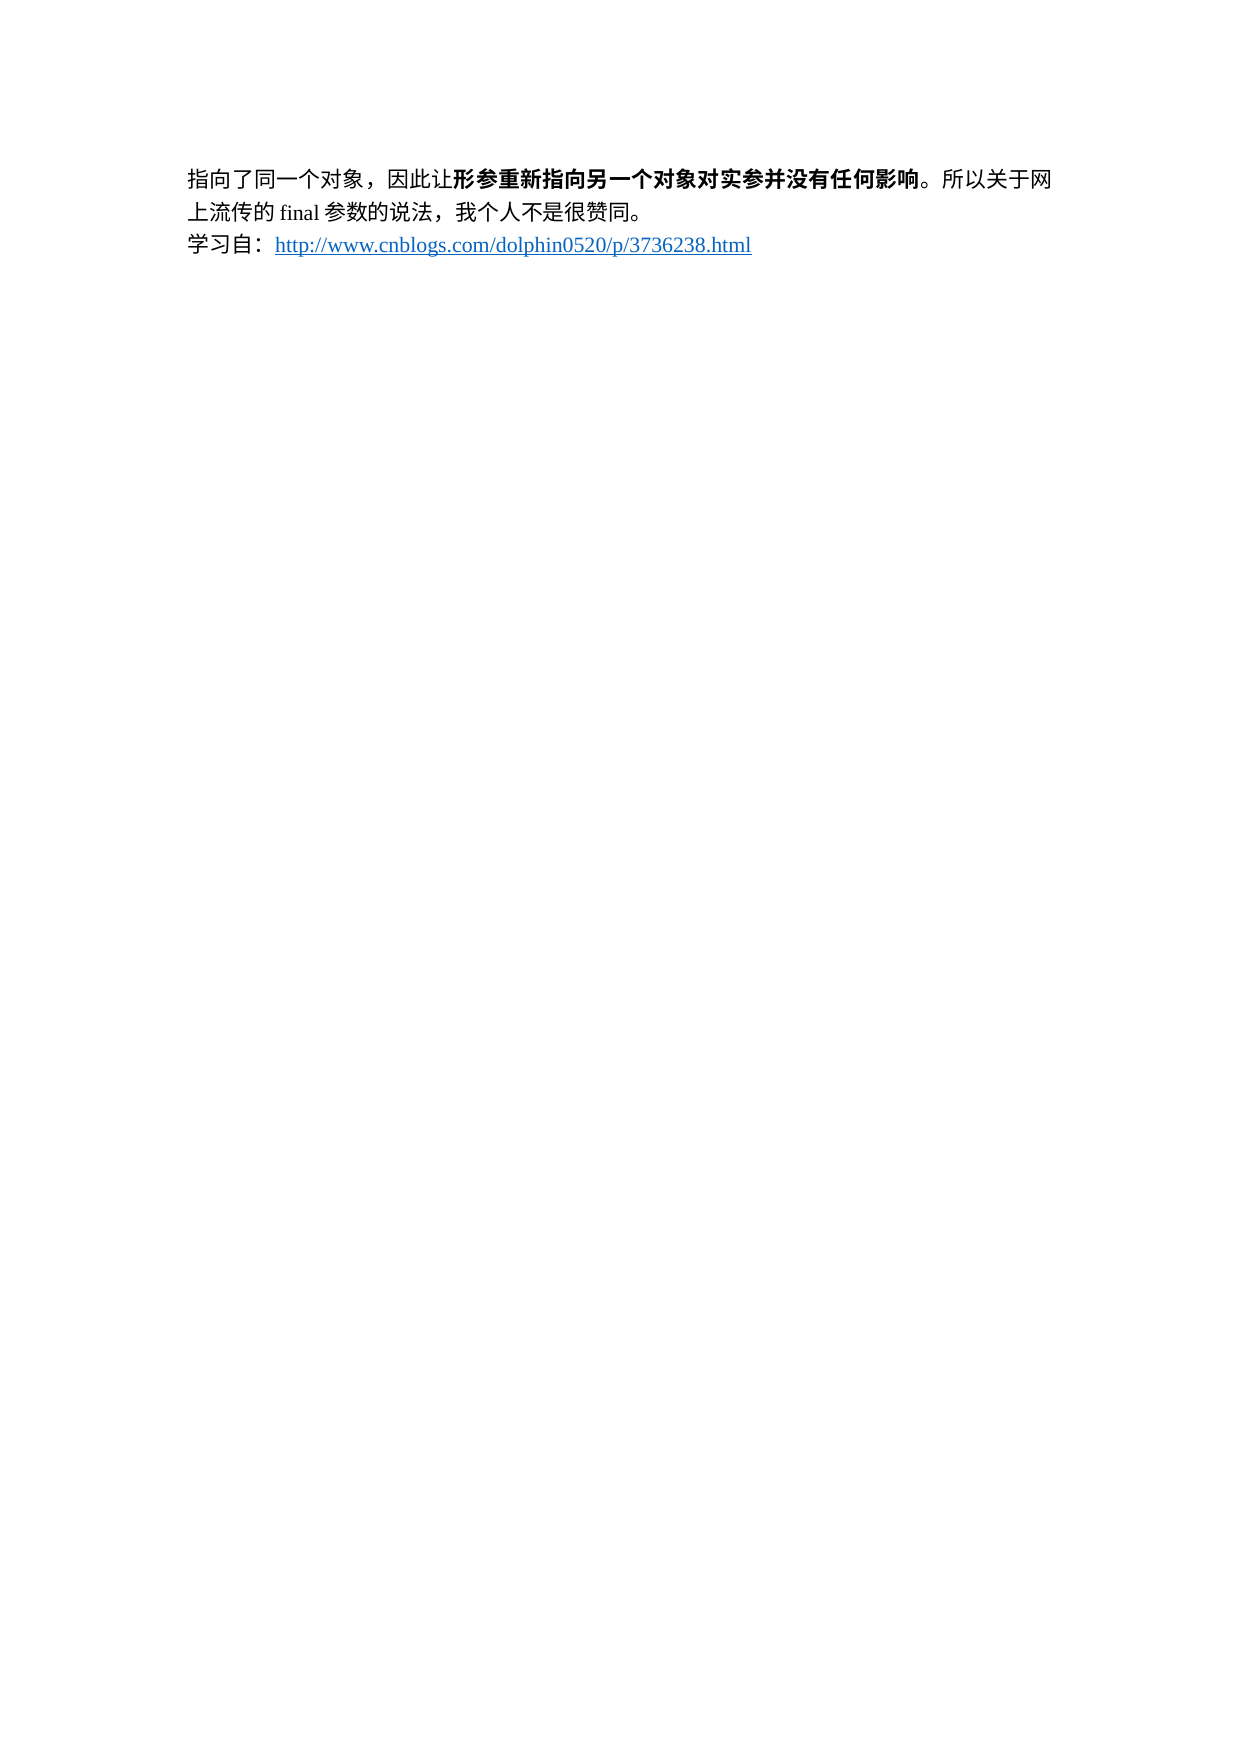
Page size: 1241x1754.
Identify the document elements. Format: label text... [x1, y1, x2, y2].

text 学习自：http://www.cnblogs.com/dolphin0520/p/3736238.html [187, 227, 1053, 259]
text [187, 162, 1053, 227]
